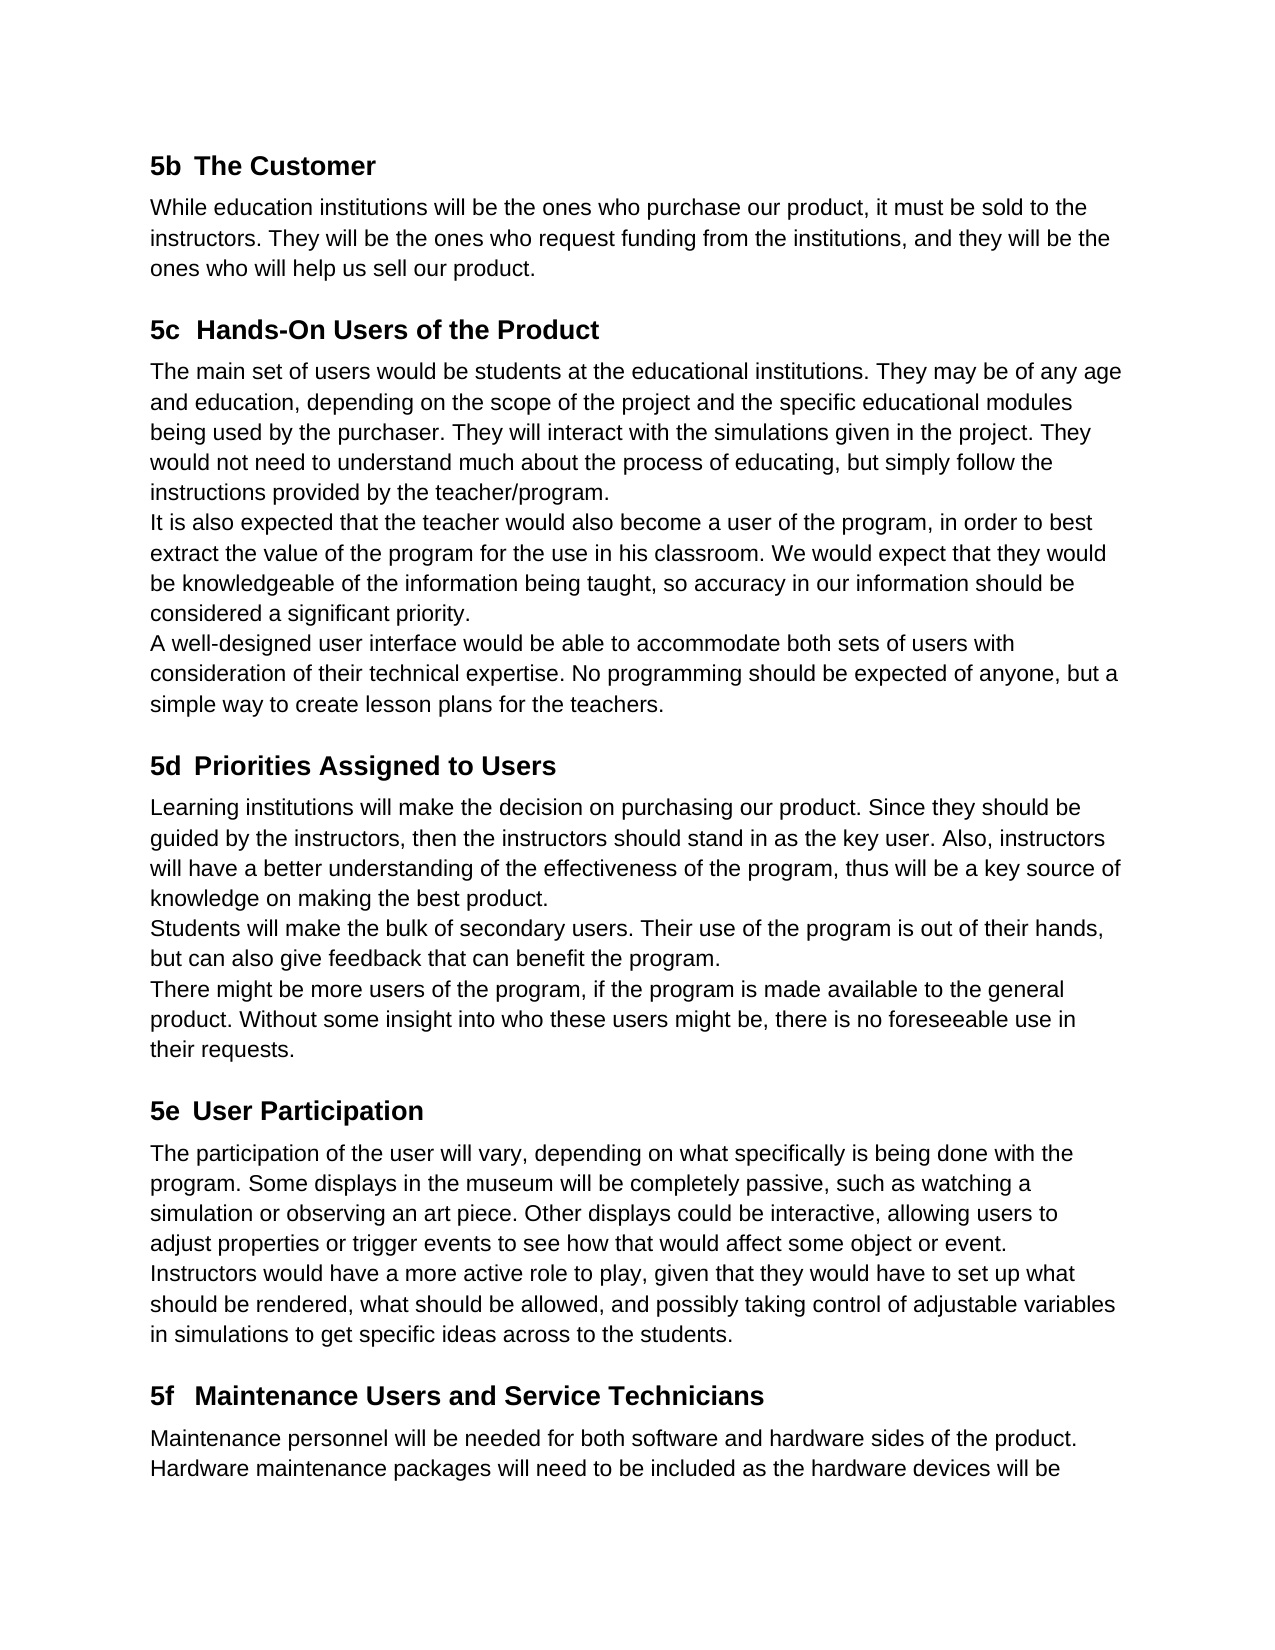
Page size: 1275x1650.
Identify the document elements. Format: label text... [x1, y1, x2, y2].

text The participation of the user will vary, depending on what specifically is being done with the program. Some displays in the museum will be completely passive, such as watching a simulation or observing an art piece. Other displays could be interactive, allowing users to adjust properties or trigger events to see how that would affect some object or event. [150, 1139, 1125, 1257]
subtitle 5c Hands-On Users of the Product [150, 314, 1125, 345]
text Instructors would have a more active role to play, given that they would have to set up what should be rendered, what should be allowed, and possibly taking control of adjustable variables in simulations to get specific ideas across to the students. [150, 1260, 1125, 1347]
text A well-designed user interface would be able to accommodate both sets of users with consideration of their technical expertise. No programming should be expected of anyone, but a simple way to create lesson plans for the teachers. [150, 630, 1125, 717]
subtitle 5d Priorities Assigned to Users [150, 750, 1125, 781]
text While education institutions will be the ones who purchase our product, it must be sold to the instructors. They will be the ones who request funding from the institutions, and they will be the ones who will help us sell our product. [150, 194, 1125, 281]
subtitle 5e User Participation [150, 1095, 1125, 1127]
text It is also expected that the teacher would also become a user of the program, in order to best extract the value of the program for the use in his classroom. We would expect that they would be knowledgeable of the information being taught, so accuracy in our information should be considered a significant priority. [150, 509, 1125, 626]
subtitle 5b The Customer [150, 150, 1125, 181]
text Students will make the bulk of secondary users. Their use of the program is out of their hands, but can also give feedback that can benefit the program. [150, 915, 1125, 972]
text The main set of users would be students at the educational institutions. They may be of any age and education, depending on the scope of the project and the specific educational modules being used by the purchaser. They will interact with the simulations given in the project. They would not need to understand much about the process of educating, but simply follow the instructions provided by the teacher/program. [150, 358, 1125, 506]
text Learning institutions will make the decision on purchasing our product. Since they should be guided by the instructors, then the instructors should stand in as the key user. Also, instructors will have a better understanding of the effectiveness of the program, thus will be a key source of knowledge on making the best product. [150, 794, 1125, 911]
text There might be more users of the program, if the program is made available to the general product. Without some insight into who these users might be, there is no foreseeable use in their requests. [150, 976, 1125, 1062]
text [150, 1424, 1125, 1481]
subtitle 5f Maintenance Users and Service Technicians [150, 1380, 1125, 1411]
